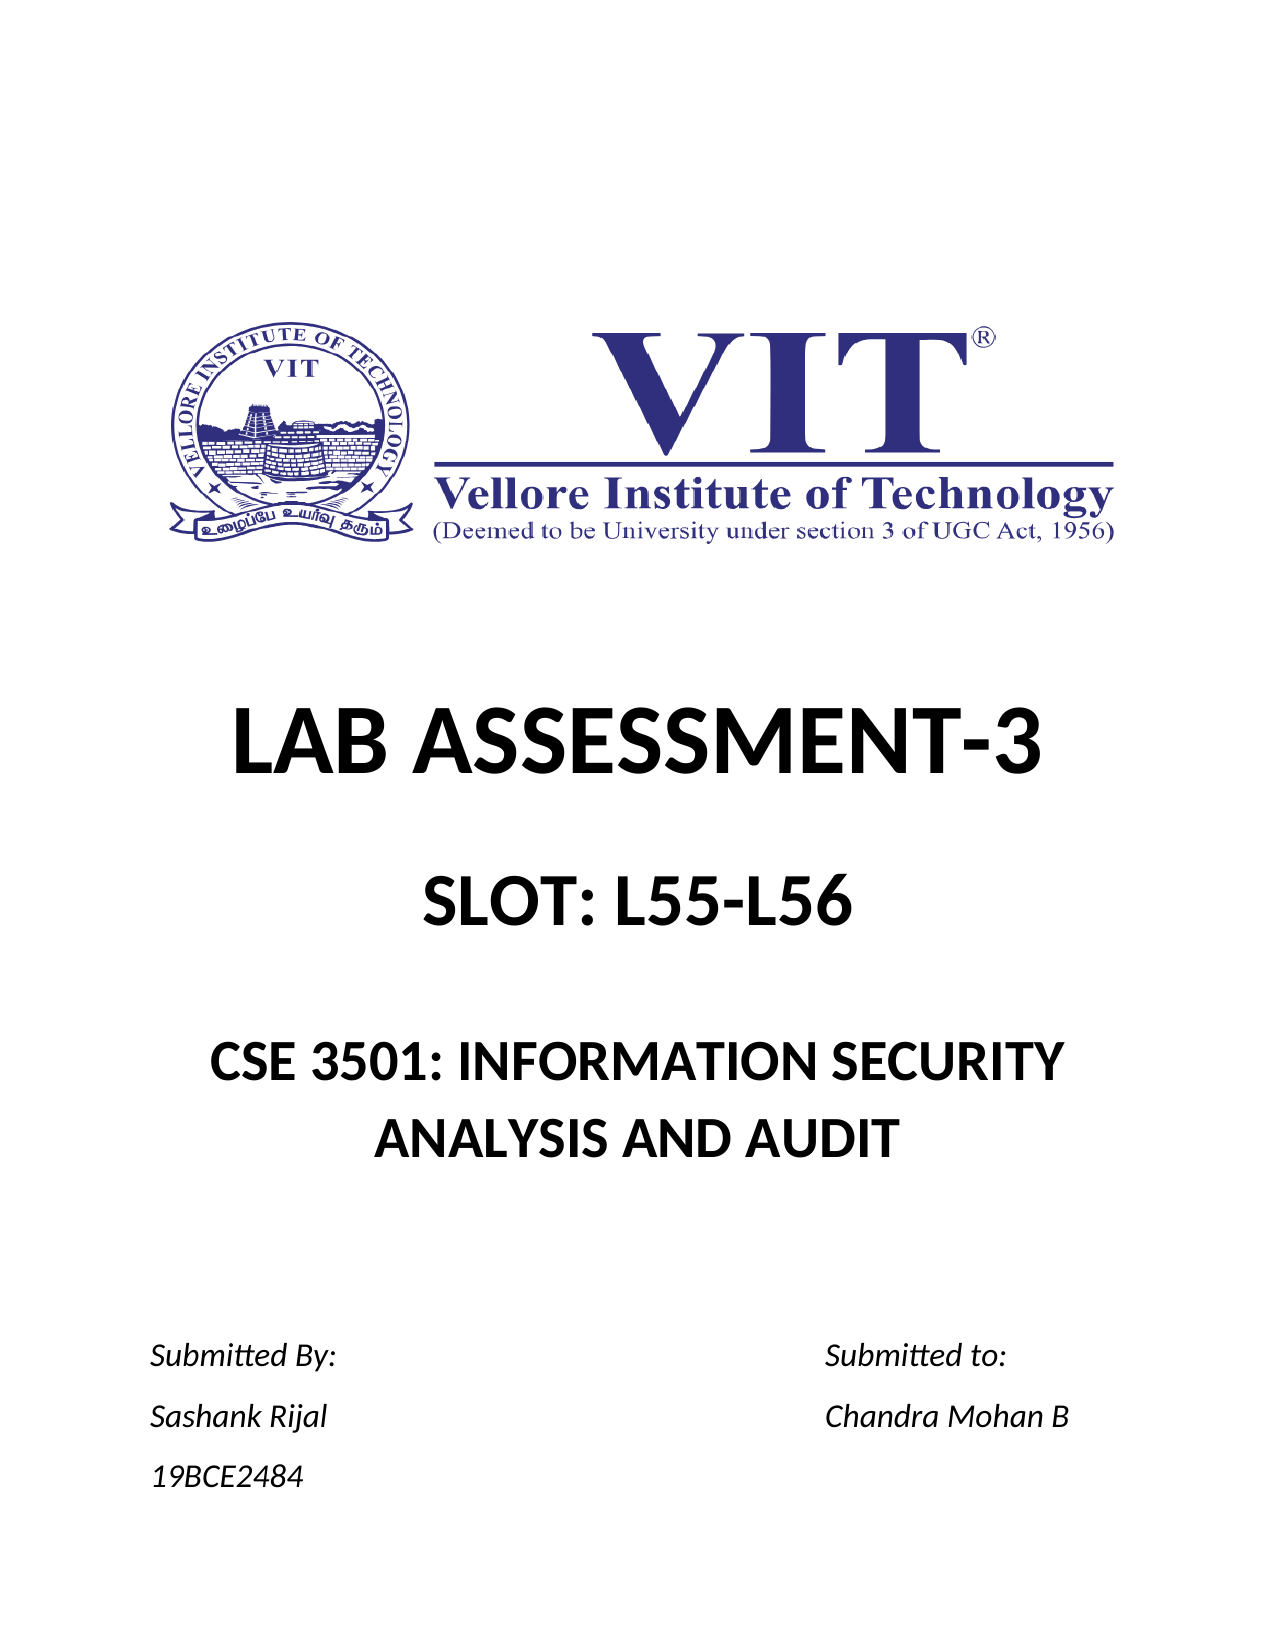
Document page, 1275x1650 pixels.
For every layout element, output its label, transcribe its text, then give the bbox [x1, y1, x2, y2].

text 19BCE2484 [150, 1456, 1125, 1496]
text LAB ASSESSMENT-3 [150, 668, 1125, 799]
text Sashank Rijal Chandra Mohan B [150, 1395, 1125, 1436]
text CSE 3501: INFORMATION SECURITY ANALYSIS AND AUDIT [150, 1023, 1125, 1172]
text SLOT: L55-L56 [150, 853, 1125, 944]
text Submitted By: Submitted to: [150, 1334, 1125, 1375]
